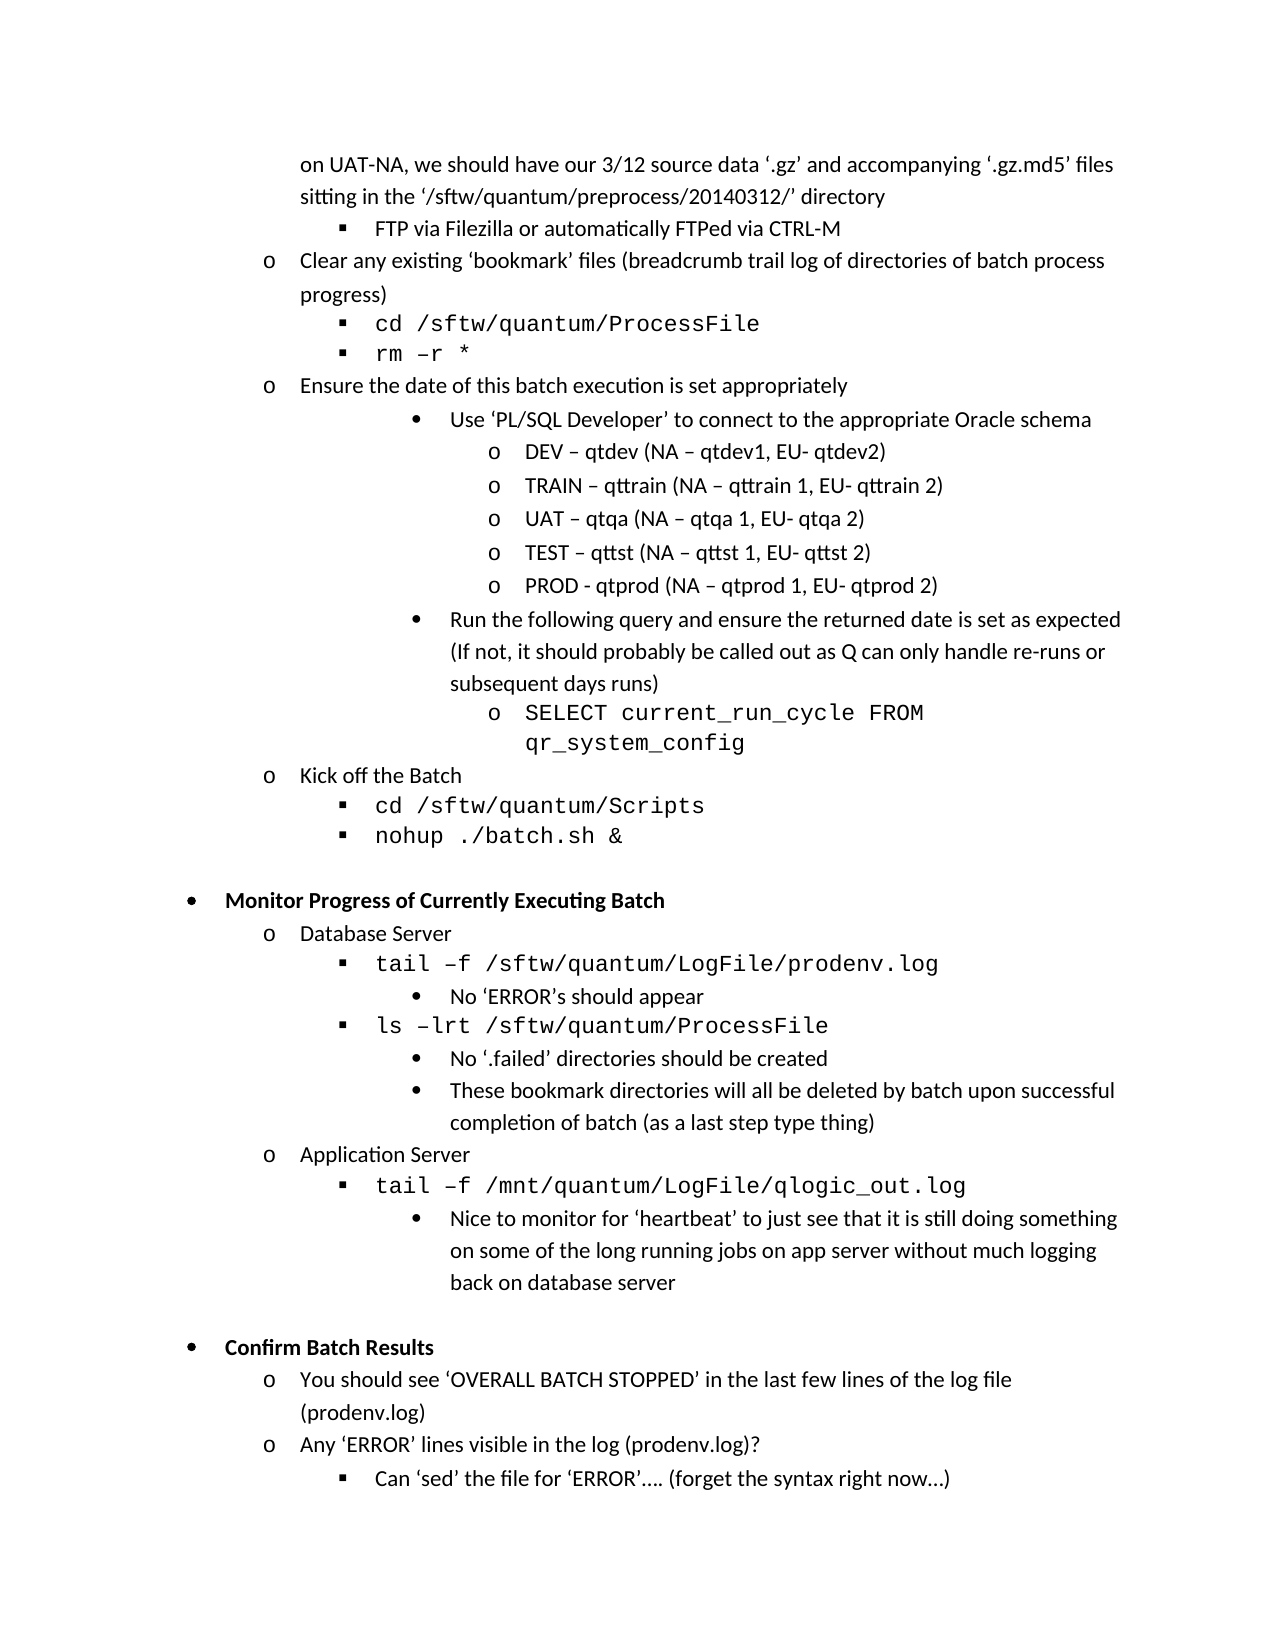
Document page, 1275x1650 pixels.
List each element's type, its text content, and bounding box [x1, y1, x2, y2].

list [262, 150, 1125, 210]
list Ensure the date of this batch execution is set appropriately [262, 372, 1125, 401]
list No ‘.failed’ directories should be created [412, 1044, 1125, 1072]
list rm –r * [337, 342, 1125, 368]
list ls –lrt /sftw/quantum/ProcessFile [337, 1014, 1125, 1040]
list Confirm Batch Results [187, 1333, 1125, 1361]
list Use ‘PL/SQL Developer’ to connect to the appropriate Oracle schema [412, 405, 1125, 433]
list nohup ./batch.sh & [337, 824, 1125, 851]
list Kick off the Batch [262, 761, 1125, 790]
list Can ‘sed’ the file for ‘ERROR’…. (forget the syntax right now…) [337, 1464, 1125, 1492]
list Application Server [262, 1141, 1125, 1170]
list No ‘ERROR’s should appear [412, 982, 1125, 1010]
list TRAIN – qttrain (NA – qttrain 1, EU- qttrain 2) [487, 471, 1125, 500]
list cd /sftw/quantum/ProcessFile [337, 312, 1125, 338]
list UAT – qtqa (NA – qtqa 1, EU- qtqa 2) [487, 504, 1125, 534]
list Run the following query and ensure the returned date is set as expected (If not, it should probably be called out as Q can only handle re-runs or subsequent days runs) [412, 605, 1125, 697]
list Nice to monitor for ‘heartbeat’ to just see that it is still doing something on some of the long running jobs on app server without much logging back on database server [412, 1204, 1125, 1296]
list These bookmark directories will all be deleted by batch upon successful completion of batch (as a last step type thing) [412, 1076, 1125, 1136]
list SELECT current_run_cycle FROM qr_system_config [487, 702, 1125, 757]
list Clear any existing ‘bookmark’ files (breadcrumb trail log of directories of batch process progress) [262, 247, 1125, 308]
list PROD - qtprod (NA – qtprod 1, EU- qtprod 2) [487, 572, 1125, 601]
list tail –f /mnt/quantum/LogFile/qlogic_out.log [337, 1174, 1125, 1200]
list You should see ‘OVERALL BATCH STOPPED’ in the last few lines of the log file (prodenv.log) [262, 1365, 1125, 1426]
list FTP via Filezilla or automatically FTPed via CTRL-M [337, 214, 1125, 242]
list tail –f /sftw/quantum/LogFile/prodenv.log [337, 952, 1125, 978]
list DEV – qtdev (NA – qtdev1, EU- qtdev2) [487, 437, 1125, 467]
list Any ‘ERROR’ lines visible in the log (prodenv.log)? [262, 1430, 1125, 1459]
list TEST – qttst (NA – qttst 1, EU- qttst 2) [487, 538, 1125, 567]
list Monitor Progress of Currently Executing Batch [187, 887, 1125, 914]
list cd /sftw/quantum/Scripts [337, 795, 1125, 821]
list Database Server [262, 919, 1125, 948]
